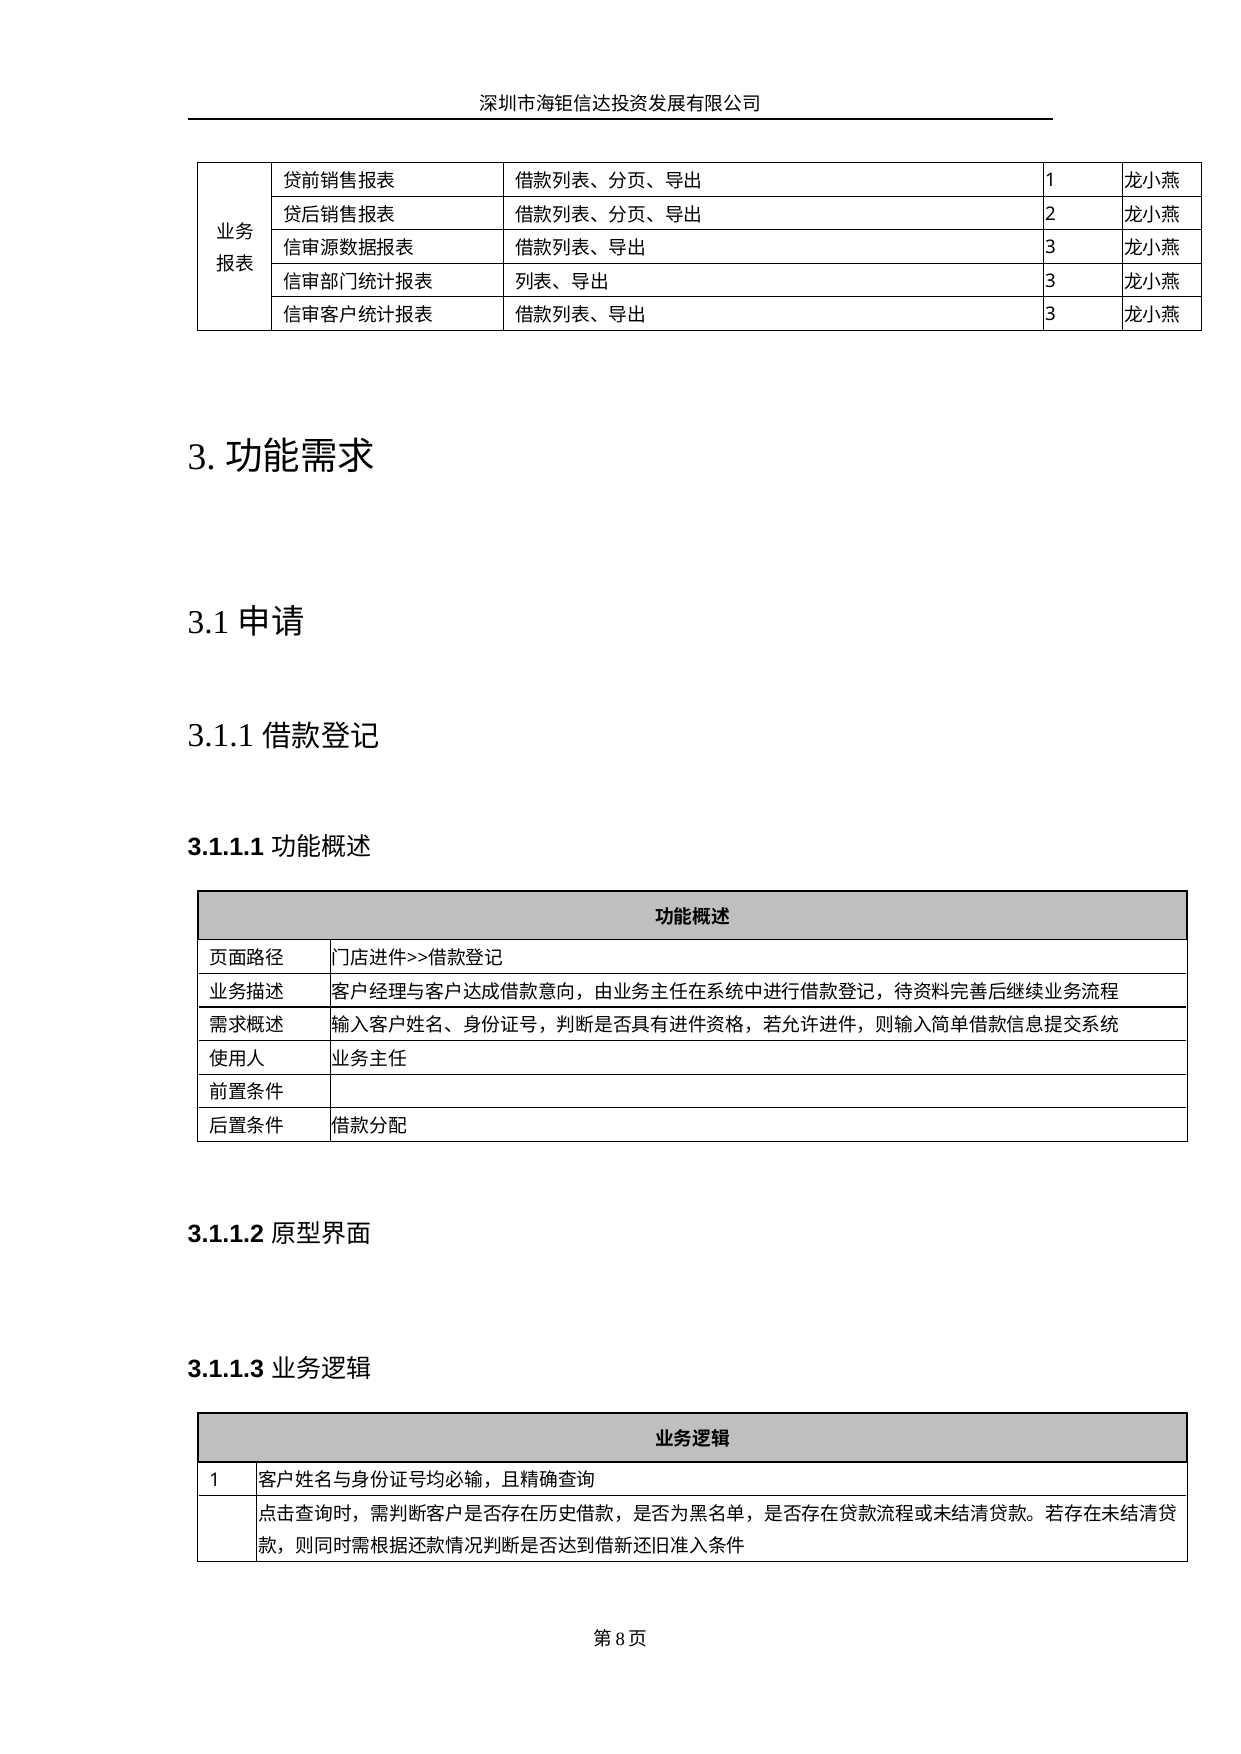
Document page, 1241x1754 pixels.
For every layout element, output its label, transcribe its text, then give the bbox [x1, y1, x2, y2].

table_cell 借款列表、分页、导出 [504, 163, 1043, 196]
table_cell [331, 1074, 1187, 1107]
table_cell 1 [198, 1463, 256, 1495]
table_cell 龙小燕 [1123, 264, 1201, 296]
table_cell 使用人 [198, 1040, 330, 1073]
table_cell 借款列表、导出 [504, 230, 1043, 263]
subtitle 申请 [187, 587, 1053, 652]
table_cell 页面路径 [198, 940, 330, 973]
table_cell 贷后销售报表 [272, 197, 503, 229]
table_cell 龙小燕 [1123, 197, 1201, 229]
table_header 业务逻辑 [199, 1414, 1186, 1461]
table_cell 龙小燕 [1123, 297, 1201, 330]
table_cell 借款分配 [331, 1107, 1187, 1141]
subtitle 功能概述 [187, 812, 1053, 877]
table_cell [198, 1495, 256, 1561]
table_cell 信审源数据报表 [272, 230, 503, 263]
table_cell 信审客户统计报表 [272, 297, 503, 330]
table_cell 后置条件 [198, 1107, 330, 1141]
table_cell 2 [1044, 197, 1122, 229]
subtitle 功能需求 [187, 421, 1053, 486]
table_cell 点击查询时，需判断客户是否存在历史借款，是否为黑名单，是否存在贷款流程或未结清贷款。若存在未结清贷款，则同时需根据还款情况判断是否达到借新还旧准入条件 [257, 1495, 1187, 1561]
table_cell 3 [1044, 264, 1122, 296]
table_cell 客户经理与客户达成借款意向，由业务主任在系统中进行借款登记，待资料完善后继续业务流程 [331, 973, 1187, 1006]
table_cell 需求概述 [198, 1006, 330, 1040]
table_cell 借款列表、分页、导出 [504, 197, 1043, 229]
table_cell 龙小燕 [1123, 163, 1201, 196]
subtitle 借款登记 [187, 701, 1053, 766]
table_cell 业务主任 [331, 1040, 1187, 1073]
table_cell 3 [1044, 297, 1122, 330]
table_cell 客户姓名与身份证号均必输，且精确查询 [257, 1463, 1187, 1495]
table_cell 3 [1044, 230, 1122, 263]
table_cell 业务描述 [198, 973, 330, 1006]
subtitle 原型界面 [187, 1199, 1053, 1264]
table_cell 1 [1044, 163, 1122, 196]
subtitle 业务逻辑 [187, 1334, 1053, 1399]
table_cell 信审部门统计报表 [272, 264, 503, 296]
table_cell 借款列表、导出 [504, 297, 1043, 330]
table_header 功能概述 [199, 892, 1186, 939]
table_cell 业务报表 [198, 163, 271, 330]
table_cell 列表、导出 [504, 264, 1043, 296]
table_cell 龙小燕 [1123, 230, 1201, 263]
table_cell 贷前销售报表 [272, 163, 503, 196]
table_cell 门店进件>>借款登记 [331, 940, 1187, 973]
table_cell 输入客户姓名、身份证号，判断是否具有进件资格，若允许进件，则输入简单借款信息提交系统 [331, 1006, 1187, 1040]
table_cell 前置条件 [198, 1074, 330, 1107]
